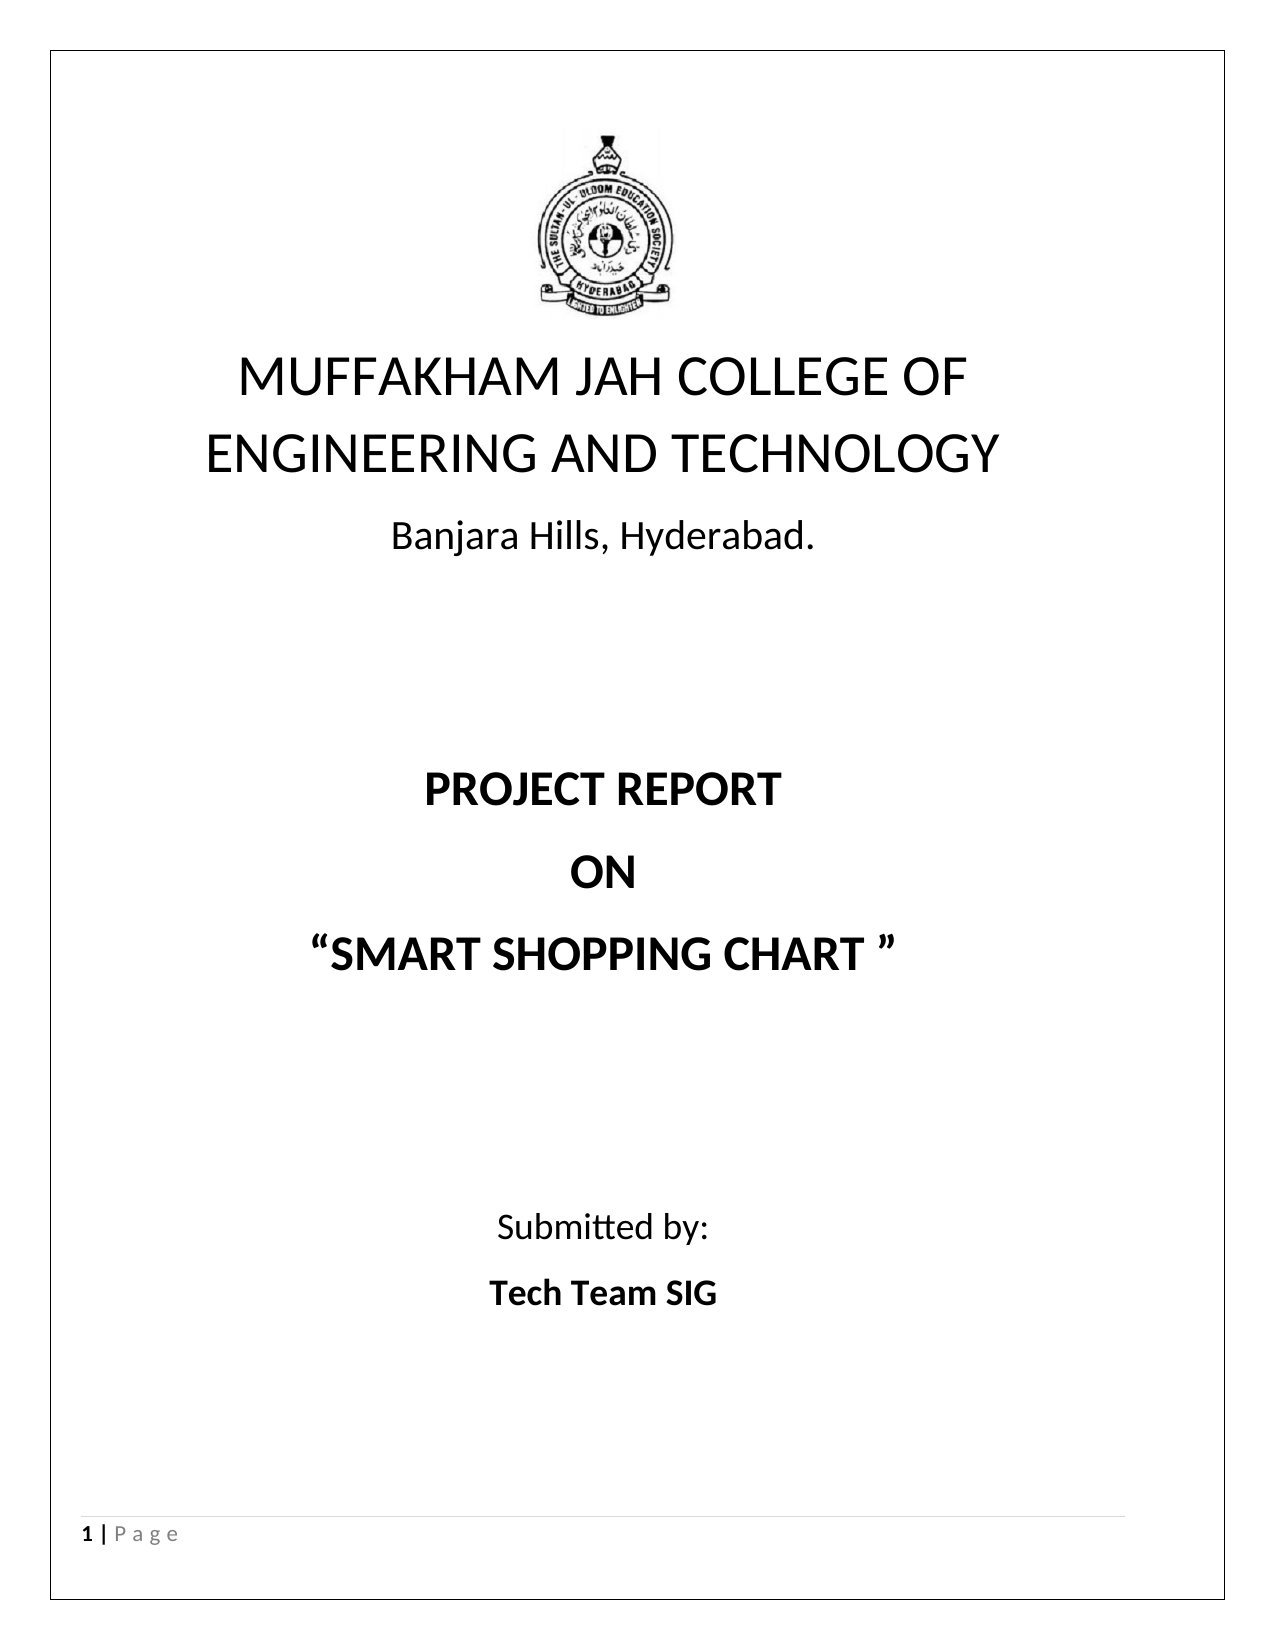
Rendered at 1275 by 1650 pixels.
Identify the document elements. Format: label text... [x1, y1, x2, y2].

picture [516, 128, 691, 320]
text “SMART SHOPPING CHART ” [81, 922, 1125, 983]
text ON [81, 839, 1125, 901]
text PROJECT REPORT [81, 757, 1125, 818]
text Tech Team SIG [81, 1269, 1125, 1315]
text Banjara Hills, Hyderabad. [81, 509, 1125, 560]
text MUFFAKHAM JAH COLLEGE OF ENGINEERING AND TECHNOLOGY [81, 339, 1125, 487]
text Submitted by: [81, 1203, 1125, 1249]
